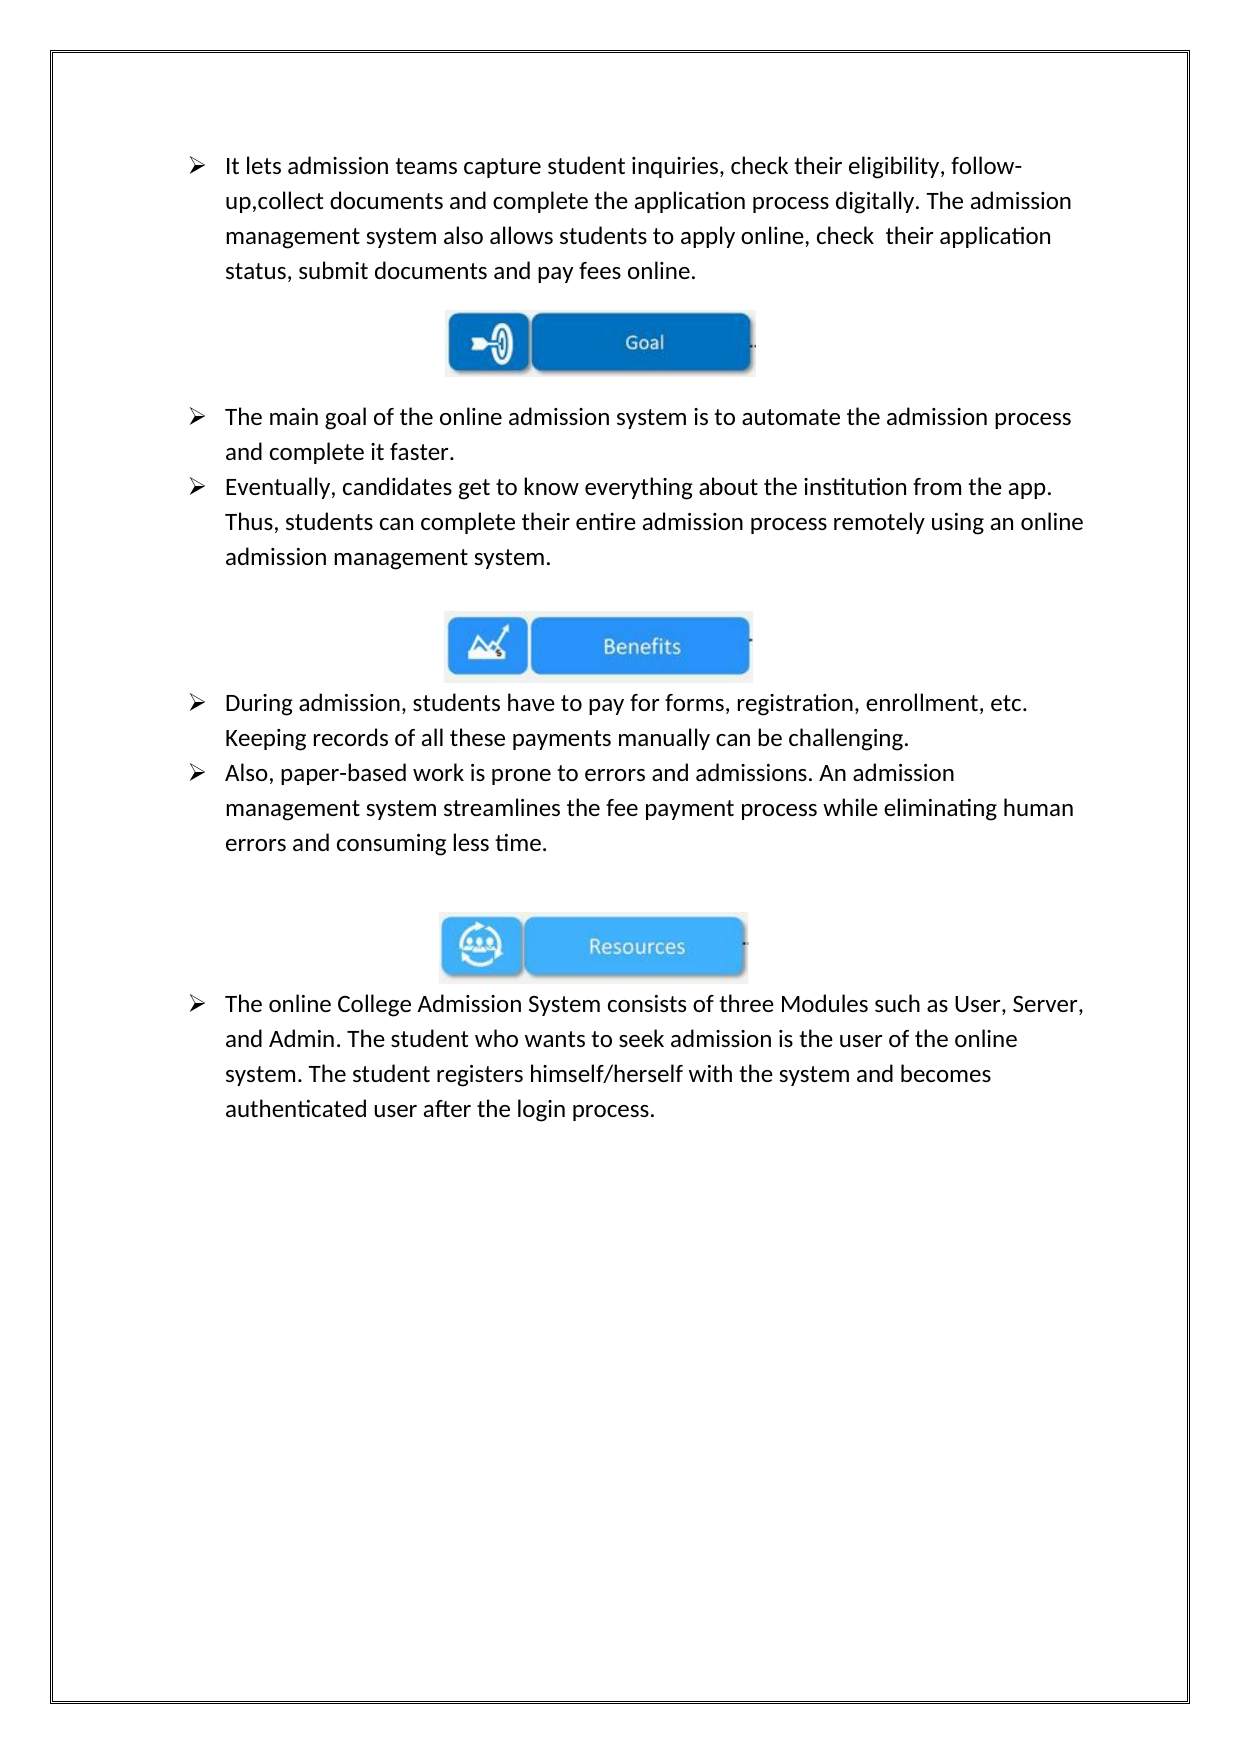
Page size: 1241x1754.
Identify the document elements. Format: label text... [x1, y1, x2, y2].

list During admission, students have to pay for forms, registration, enrollment, etc. Keeping records of all these payments manually can be challenging. [187, 687, 1090, 753]
picture [444, 310, 756, 377]
list Eventually, candidates get to know everything about the institution from the app. Thus, students can complete their entire admission process remotely using an online admission management system. [187, 471, 1090, 572]
list Also, paper-based work is prone to errors and admissions. An admission management system streamlines the fee payment process while eliminating human errors and consuming less time. [187, 757, 1090, 858]
list It lets admission teams capture student inquiries, check their eligibility, follow-up,collect documents and complete the application process digitally. The admission management system also allows students to apply online, check their application status, submit documents and pay fees online. [187, 150, 1090, 286]
picture [443, 611, 754, 683]
list The main goal of the online admission system is to automate the admission process and complete it faster. [187, 401, 1090, 467]
picture [439, 912, 749, 984]
list The online College Admission System consists of three Modules such as User, Server, and Admin. The student who wants to seek admission is the user of the online system. The student registers himself/herself with the system and becomes authenticated user after the login process. [187, 989, 1090, 1124]
